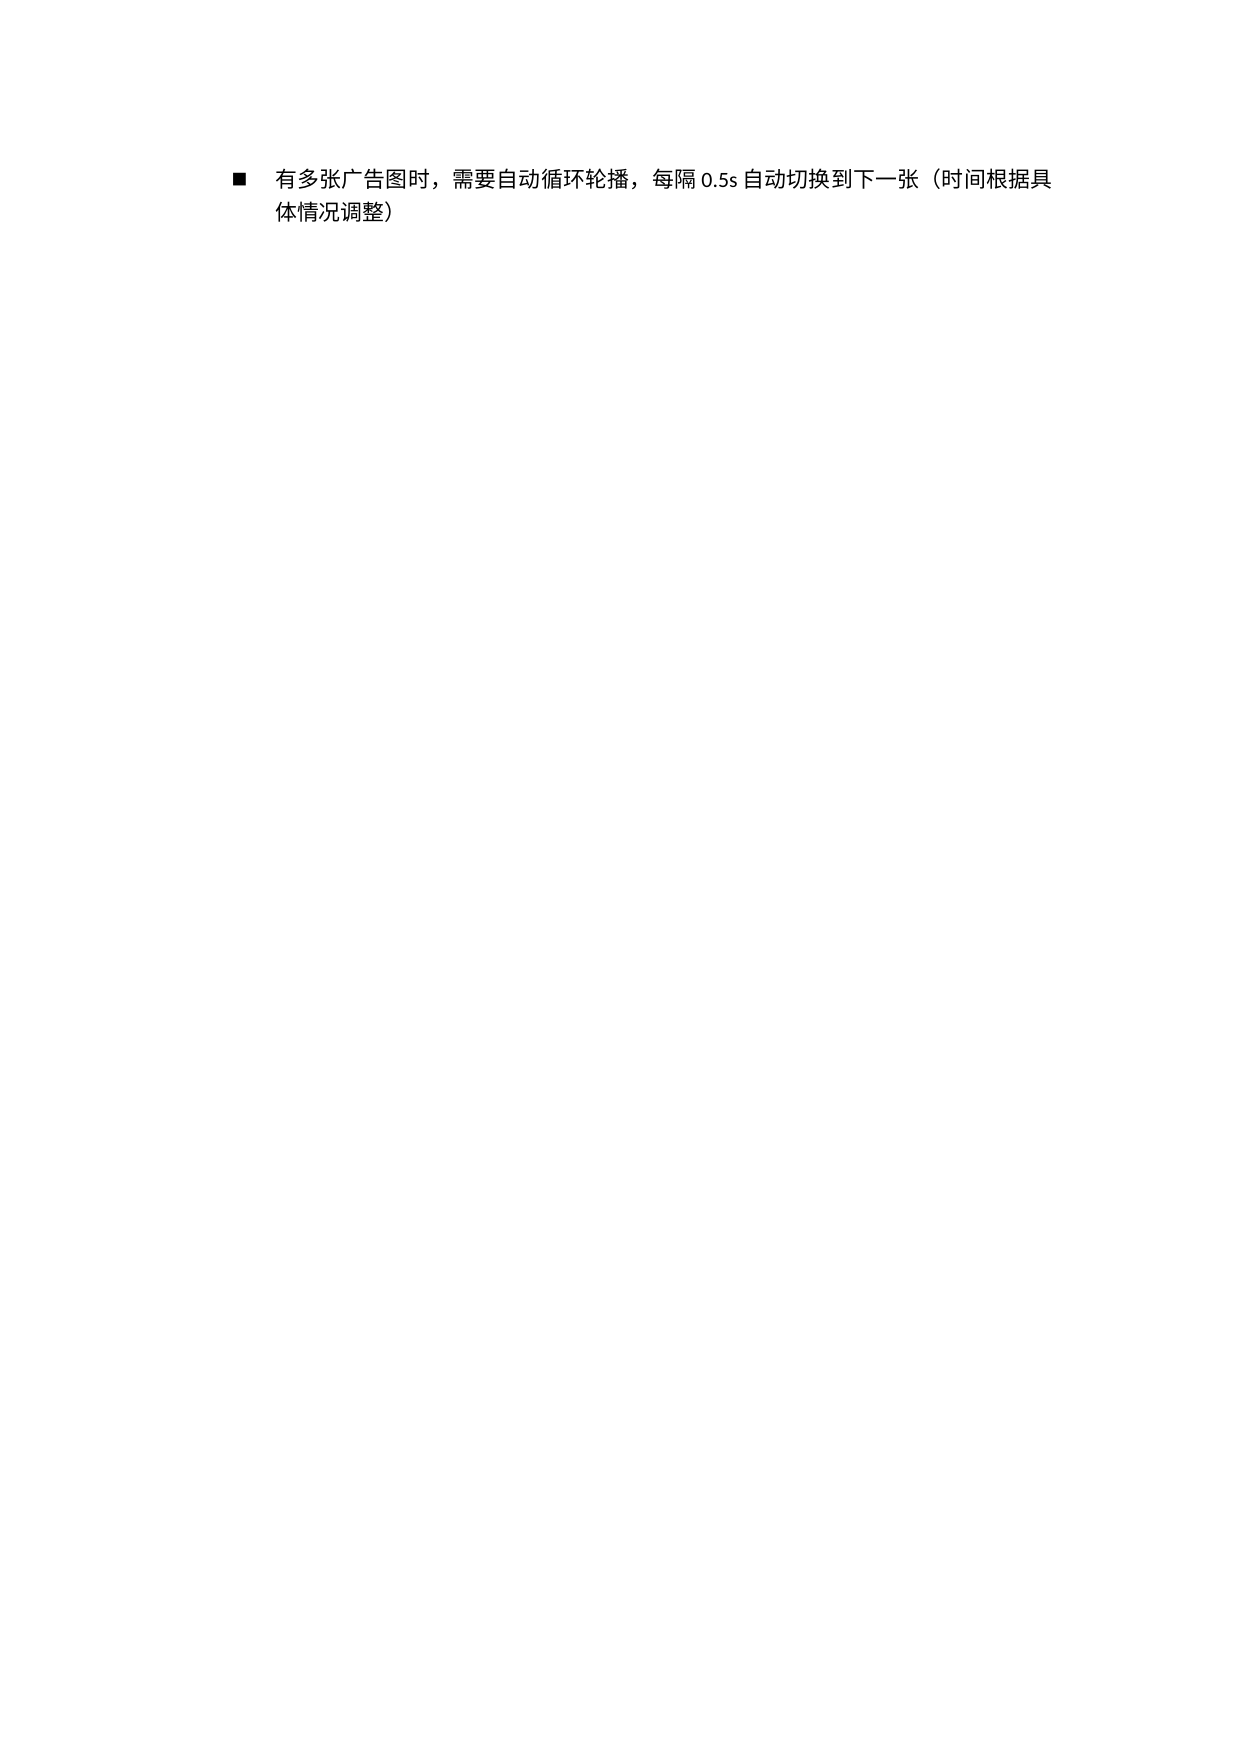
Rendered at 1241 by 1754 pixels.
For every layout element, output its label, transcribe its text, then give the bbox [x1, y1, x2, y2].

list 有多张广告图时，需要自动循环轮播，每隔0.5s自动切换到下一张（时间根据具体情况调整） [231, 162, 1053, 227]
